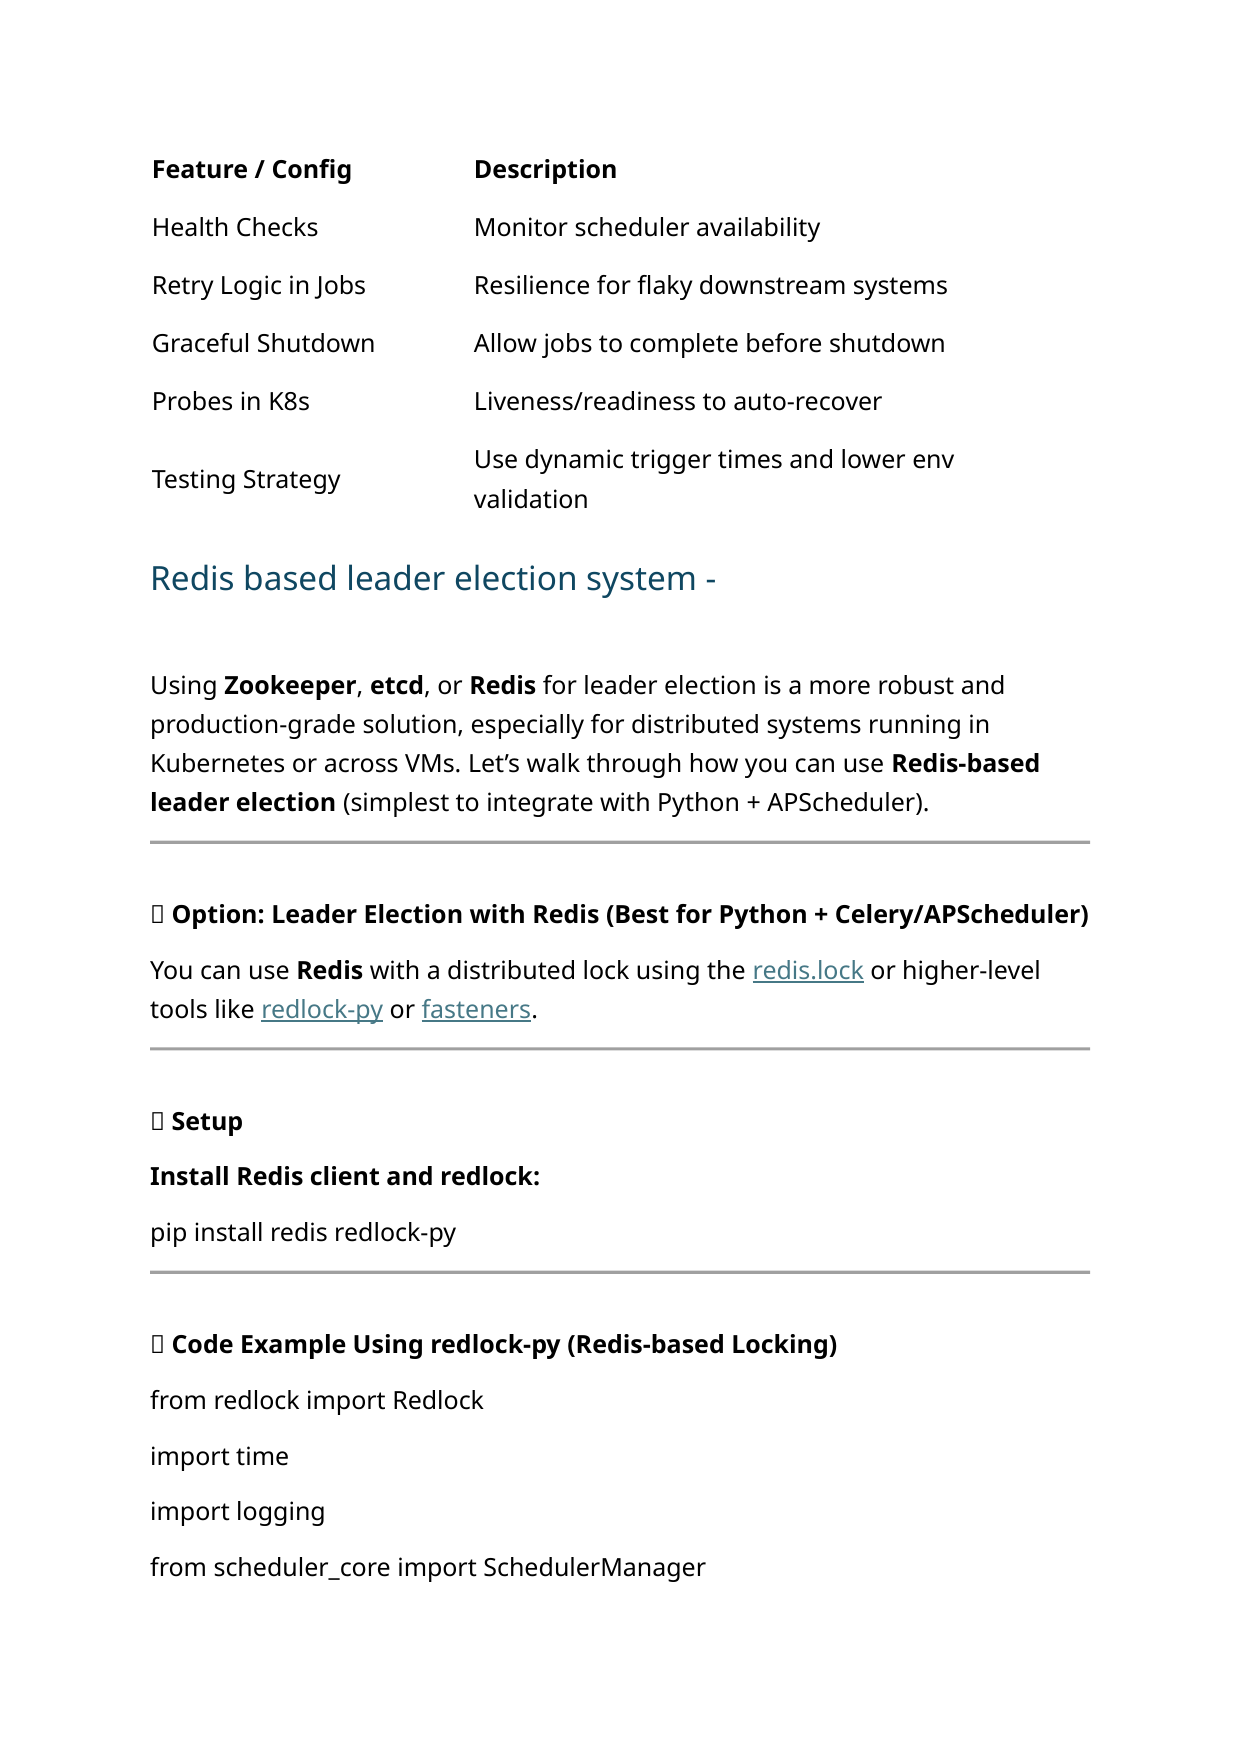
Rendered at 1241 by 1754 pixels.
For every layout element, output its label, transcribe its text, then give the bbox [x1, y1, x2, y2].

text ✅ Code Example Using redlock-py (Redis-based Locking) [150, 1326, 1090, 1361]
text ✅ Option: Leader Election with Redis (Best for Python + Celery/APScheduler) [150, 896, 1090, 931]
table_cell Liveness/readiness to auto-recover [472, 383, 1023, 441]
text pip install redis redlock-py [150, 1215, 1090, 1249]
text You can use Redis with a distributed lock using the redis.lock or higher-level tools like redlock-py or fasteners. [150, 952, 1090, 1026]
table_header Description [472, 150, 1023, 208]
table_cell Probes in K8s [150, 383, 472, 441]
table_cell Use dynamic trigger times and lower env validation [472, 441, 1023, 538]
table_header Feature / Config [150, 150, 472, 208]
text import logging [150, 1494, 1090, 1528]
table_cell Health Checks [150, 208, 472, 266]
table_cell Retry Logic in Jobs [150, 266, 472, 324]
table_cell Monitor scheduler availability [472, 208, 1023, 266]
subtitle Redis based leader election system - [150, 554, 1090, 652]
text Using Zookeeper, etcd, or Redis for leader election is a more robust and production-grade solution, especially for distributed systems running in Kubernetes or across VMs. Let’s walk through how you can use Redis-based leader election (simplest to integrate with Python + APScheduler). [150, 667, 1090, 819]
table_cell Allow jobs to complete before shutdown [472, 324, 1023, 382]
text 🔧 Setup [150, 1103, 1090, 1137]
text Install Redis client and redlock: [150, 1159, 1090, 1193]
text from scheduler_core import SchedulerManager [150, 1550, 1090, 1584]
table_cell Graceful Shutdown [150, 324, 472, 382]
table_cell Resilience for flaky downstream systems [472, 266, 1023, 324]
text import time [150, 1438, 1090, 1472]
text from redlock import Redlock [150, 1382, 1090, 1416]
table_cell Testing Strategy [150, 441, 472, 538]
